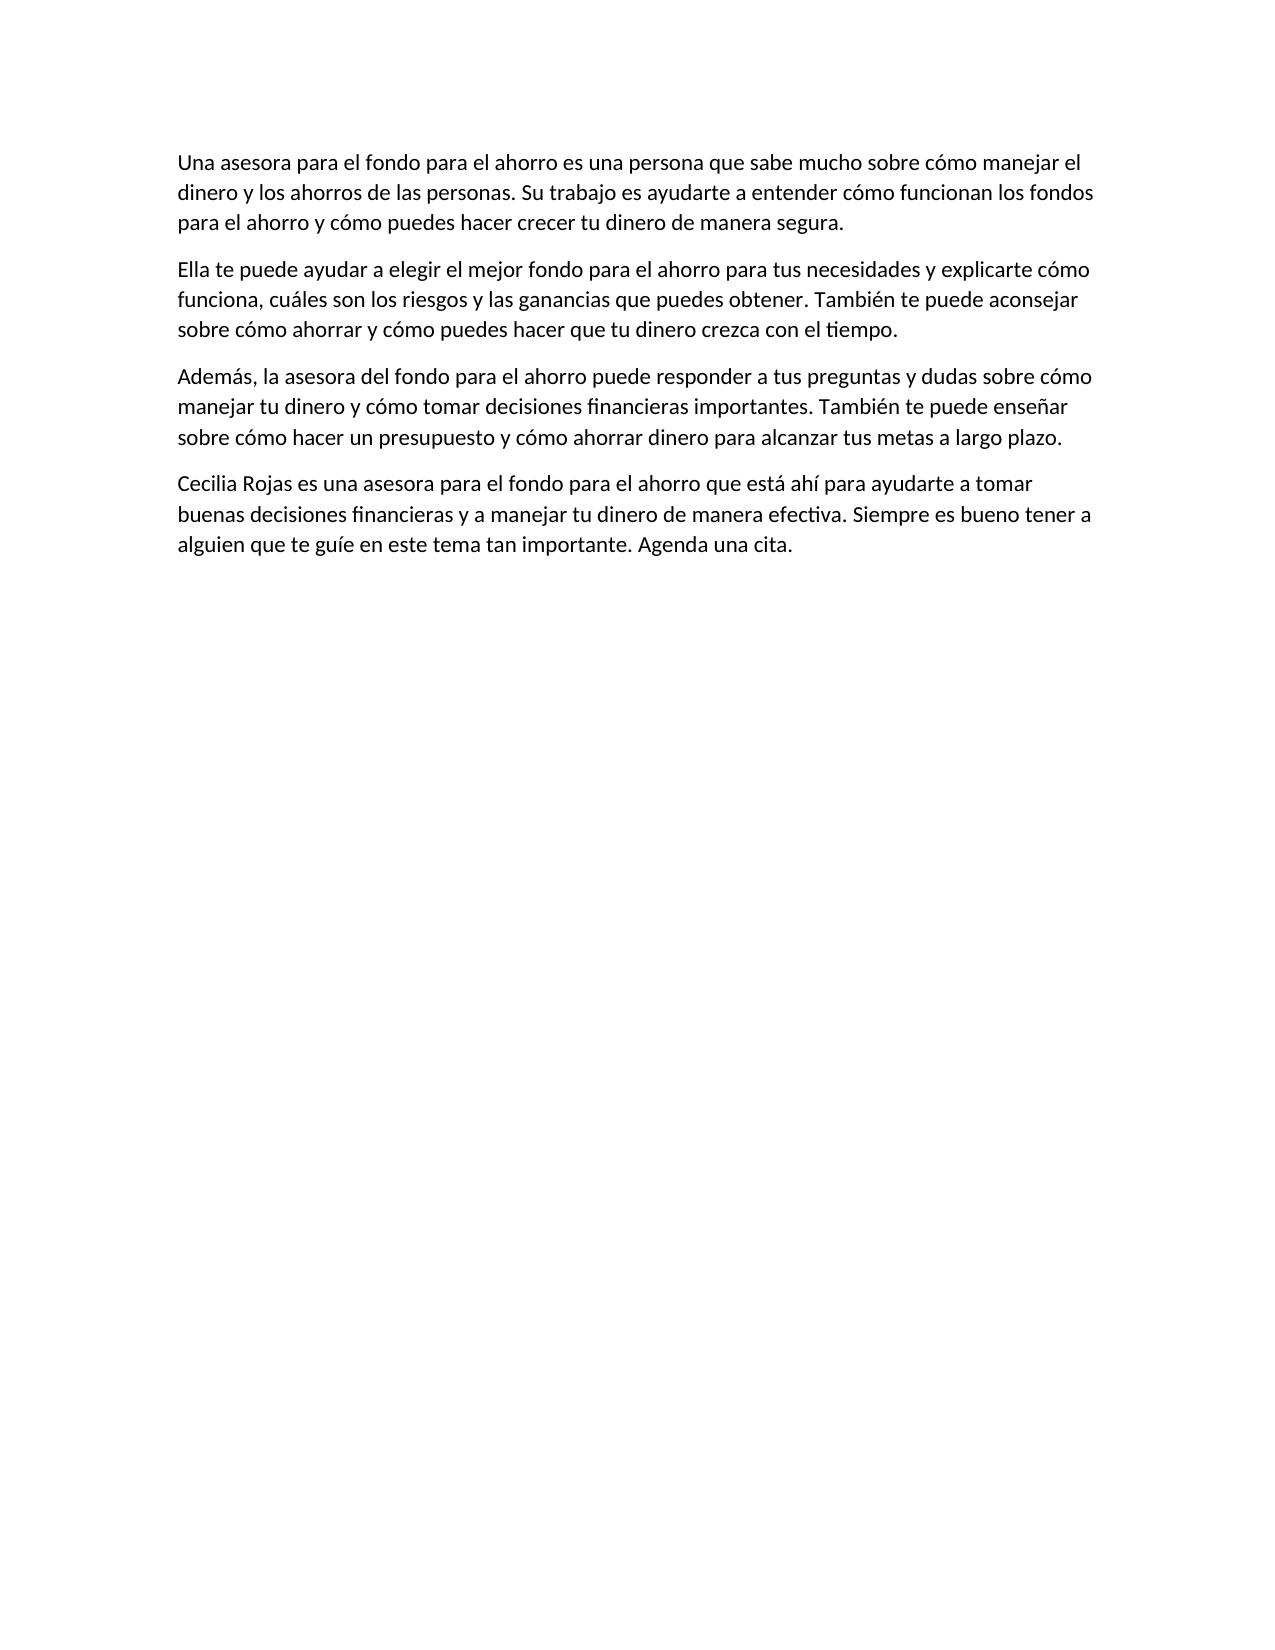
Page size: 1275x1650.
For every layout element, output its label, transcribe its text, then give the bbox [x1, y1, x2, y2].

text Una asesora para el fondo para el ahorro es una persona que sabe mucho sobre cómo manejar el dinero y los ahorros de las personas. Su trabajo es ayudarte a entender cómo funcionan los fondos para el ahorro y cómo puedes hacer crecer tu dinero de manera segura. [177, 148, 1098, 236]
text Ella te puede ayudar a elegir el mejor fondo para el ahorro para tus necesidades y explicarte cómo funciona, cuáles son los riesgos y las ganancias que puedes obtener. También te puede aconsejar sobre cómo ahorrar y cómo puedes hacer que tu dinero crezca con el tiempo. [177, 255, 1098, 343]
text Cecilia Rojas es una asesora para el fondo para el ahorro que está ahí para ayudarte a tomar buenas decisiones financieras y a manejar tu dinero de manera efectiva. Siempre es bueno tener a alguien que te guíe en este tema tan importante. Agenda una cita. [177, 469, 1098, 558]
text Además, la asesora del fondo para el ahorro puede responder a tus preguntas y dudas sobre cómo manejar tu dinero y cómo tomar decisiones financieras importantes. También te puede enseñar sobre cómo hacer un presupuesto y cómo ahorrar dinero para alcanzar tus metas a largo plazo. [177, 362, 1098, 451]
